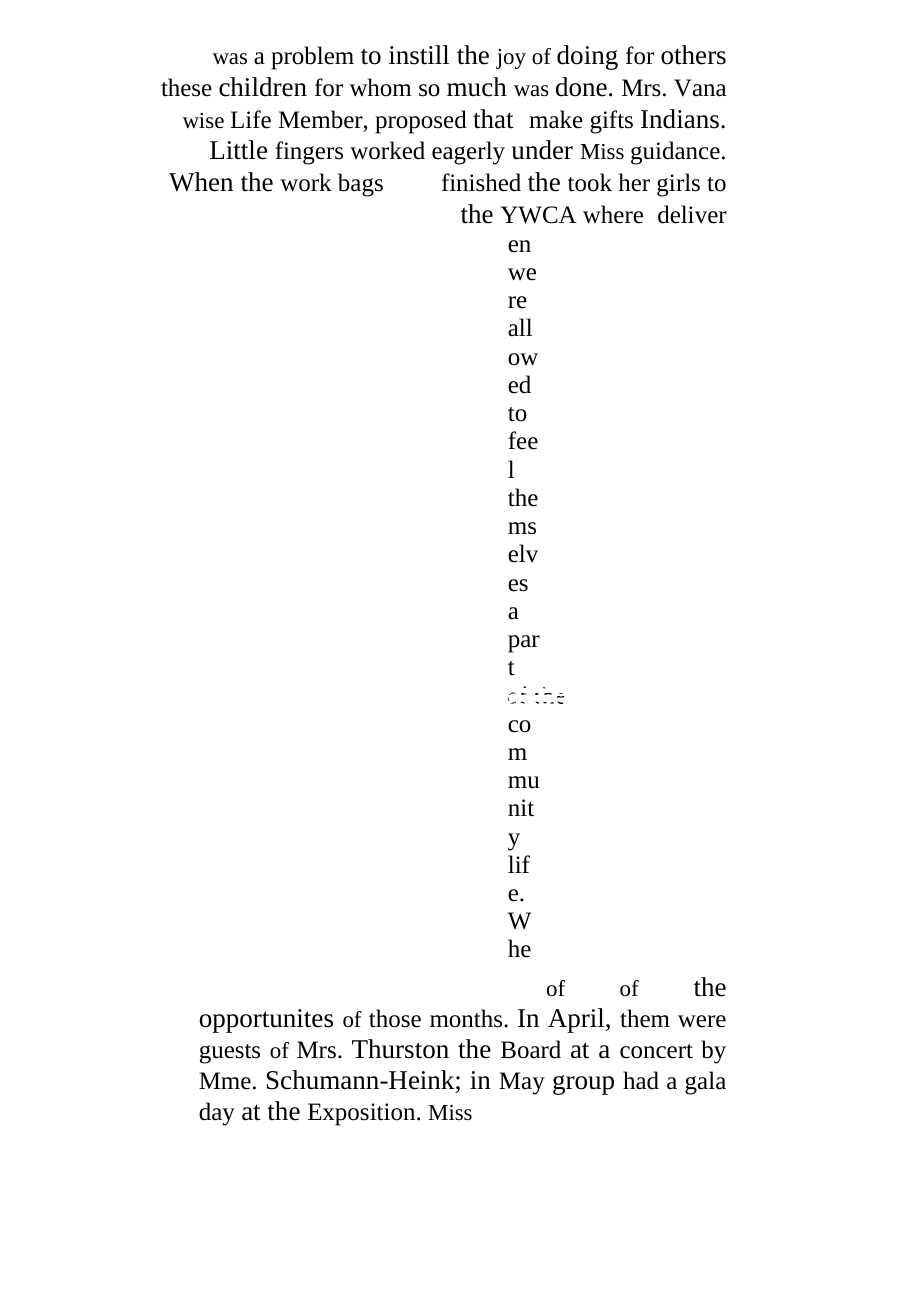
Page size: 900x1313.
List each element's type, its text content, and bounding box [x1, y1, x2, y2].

picture [507, 686, 565, 704]
